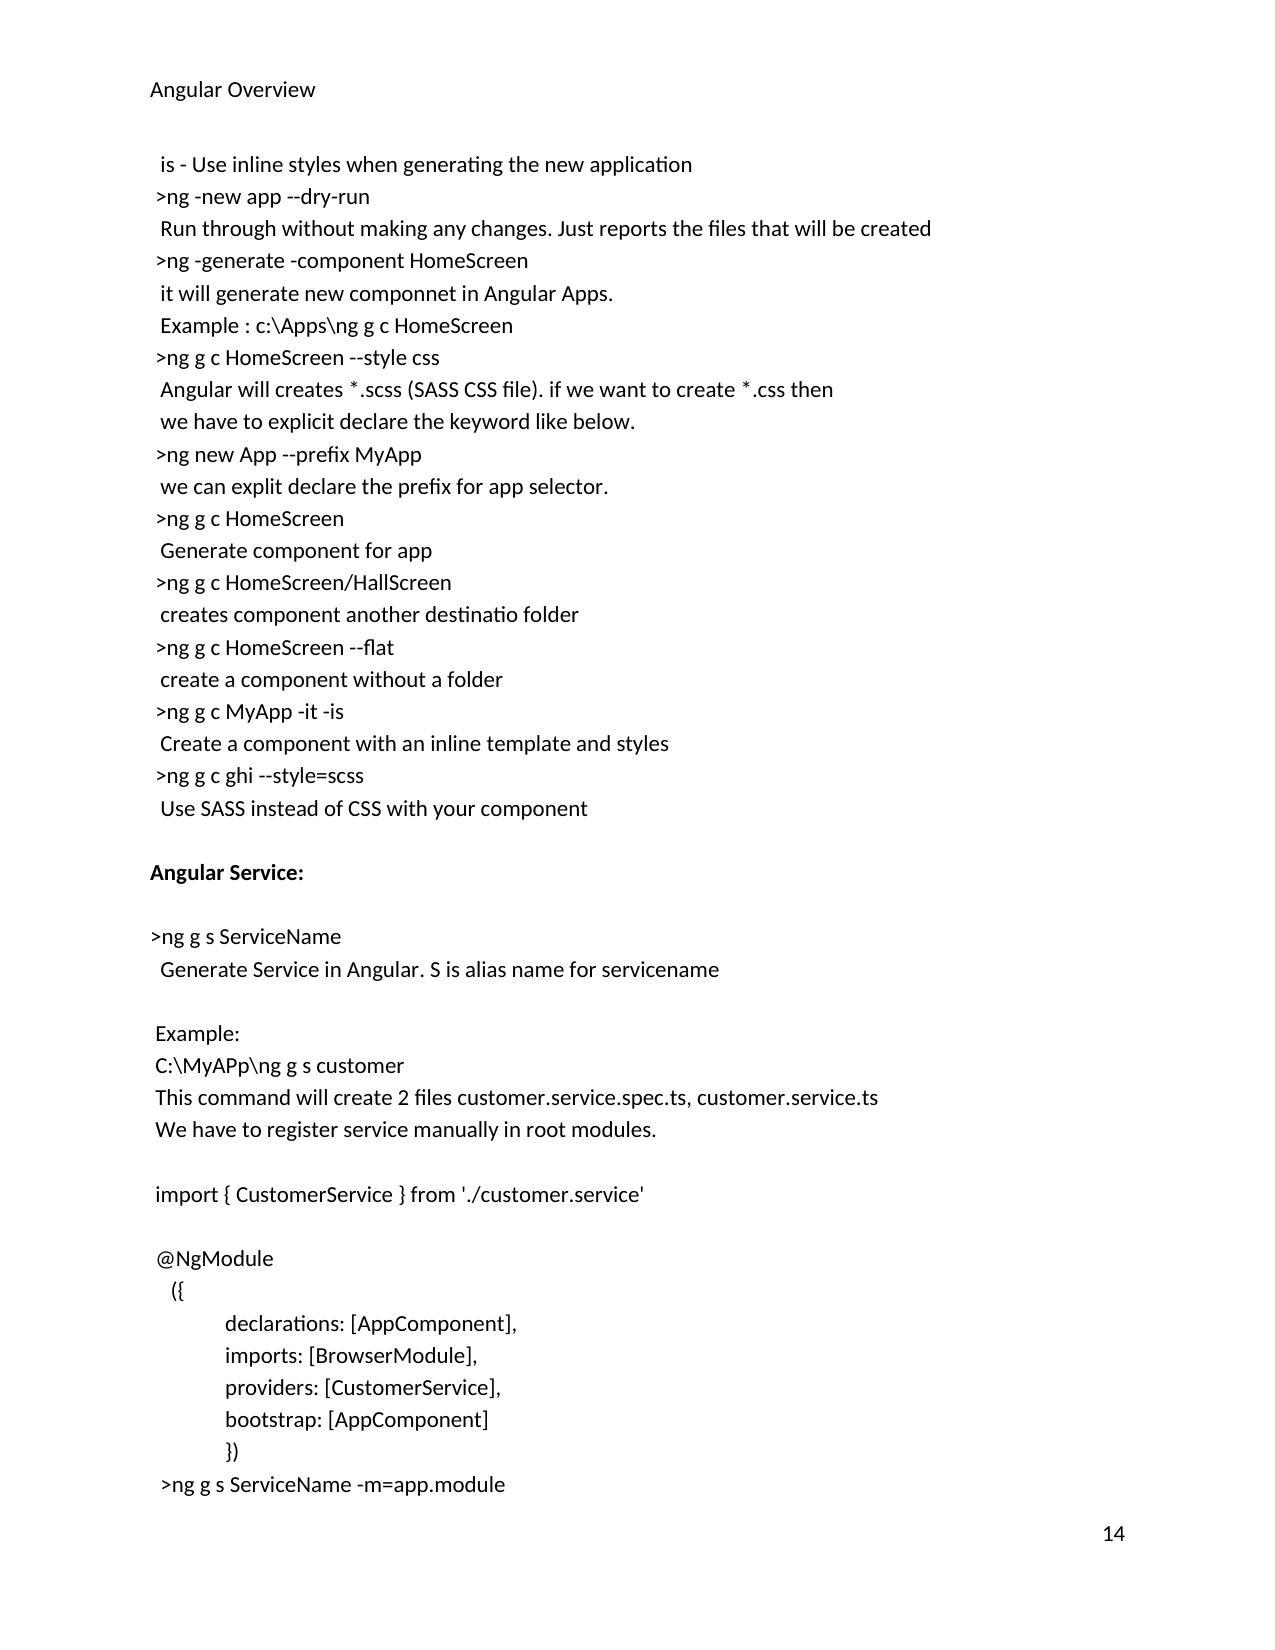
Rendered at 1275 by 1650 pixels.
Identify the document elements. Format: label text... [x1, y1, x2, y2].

text Generate Service in Angular. S is alias name for servicename [150, 955, 1125, 983]
text we can explit declare the prefix for app selector. [150, 472, 1125, 500]
text Example: [150, 1019, 1125, 1047]
text >ng g s ServiceName [150, 922, 1125, 951]
text >ng g c HomeScreen/HallScreen [150, 568, 1125, 596]
text Angular will creates *.scss (SASS CSS file). if we want to create *.css then [150, 375, 1125, 403]
text C:\MyAPp\ng g s customer [150, 1051, 1125, 1079]
text it will generate new componnet in Angular Apps. [150, 279, 1125, 307]
text create a component without a folder [150, 665, 1125, 693]
text import { CustomerService } from './customer.service' [150, 1180, 1125, 1208]
text >ng new App --prefix MyApp [150, 440, 1125, 468]
text bootstrap: [AppComponent] [150, 1405, 1125, 1433]
text >ng g c MyApp -it -is [150, 697, 1125, 725]
text we have to explicit declare the keyword like below. [150, 407, 1125, 436]
text >ng -new app --dry-run [150, 182, 1125, 210]
text >ng g c HomeScreen --style css [150, 343, 1125, 371]
text Angular Service: [150, 858, 1125, 886]
text >ng g c HomeScreen [150, 504, 1125, 532]
text >ng g s ServiceName -m=app.module [150, 1470, 1125, 1498]
text declarations: [AppComponent], [150, 1309, 1125, 1337]
text imports: [BrowserModule], [150, 1341, 1125, 1369]
text Example : c:\Apps\ng g c HomeScreen [150, 311, 1125, 339]
text Use SASS instead of CSS with your component [150, 794, 1125, 822]
text ({ [150, 1277, 1125, 1304]
text >ng -generate -component HomeScreen [150, 247, 1125, 274]
text >ng g c HomeScreen --flat [150, 633, 1125, 661]
text >ng g c ghi --style=scss [150, 762, 1125, 789]
text This command will create 2 files customer.service.spec.ts, customer.service.ts [150, 1083, 1125, 1111]
text is - Use inline styles when generating the new application [150, 150, 1125, 178]
text providers: [CustomerService], [150, 1373, 1125, 1401]
text Run through without making any changes. Just reports the files that will be created [150, 214, 1125, 242]
text creates component another destinatio folder [150, 601, 1125, 629]
text }) [150, 1437, 1125, 1466]
text We have to register service manually in root modules. [150, 1116, 1125, 1144]
text @NgModule [150, 1244, 1125, 1272]
text Create a component with an inline template and styles [150, 729, 1125, 757]
text Generate component for app [150, 536, 1125, 564]
